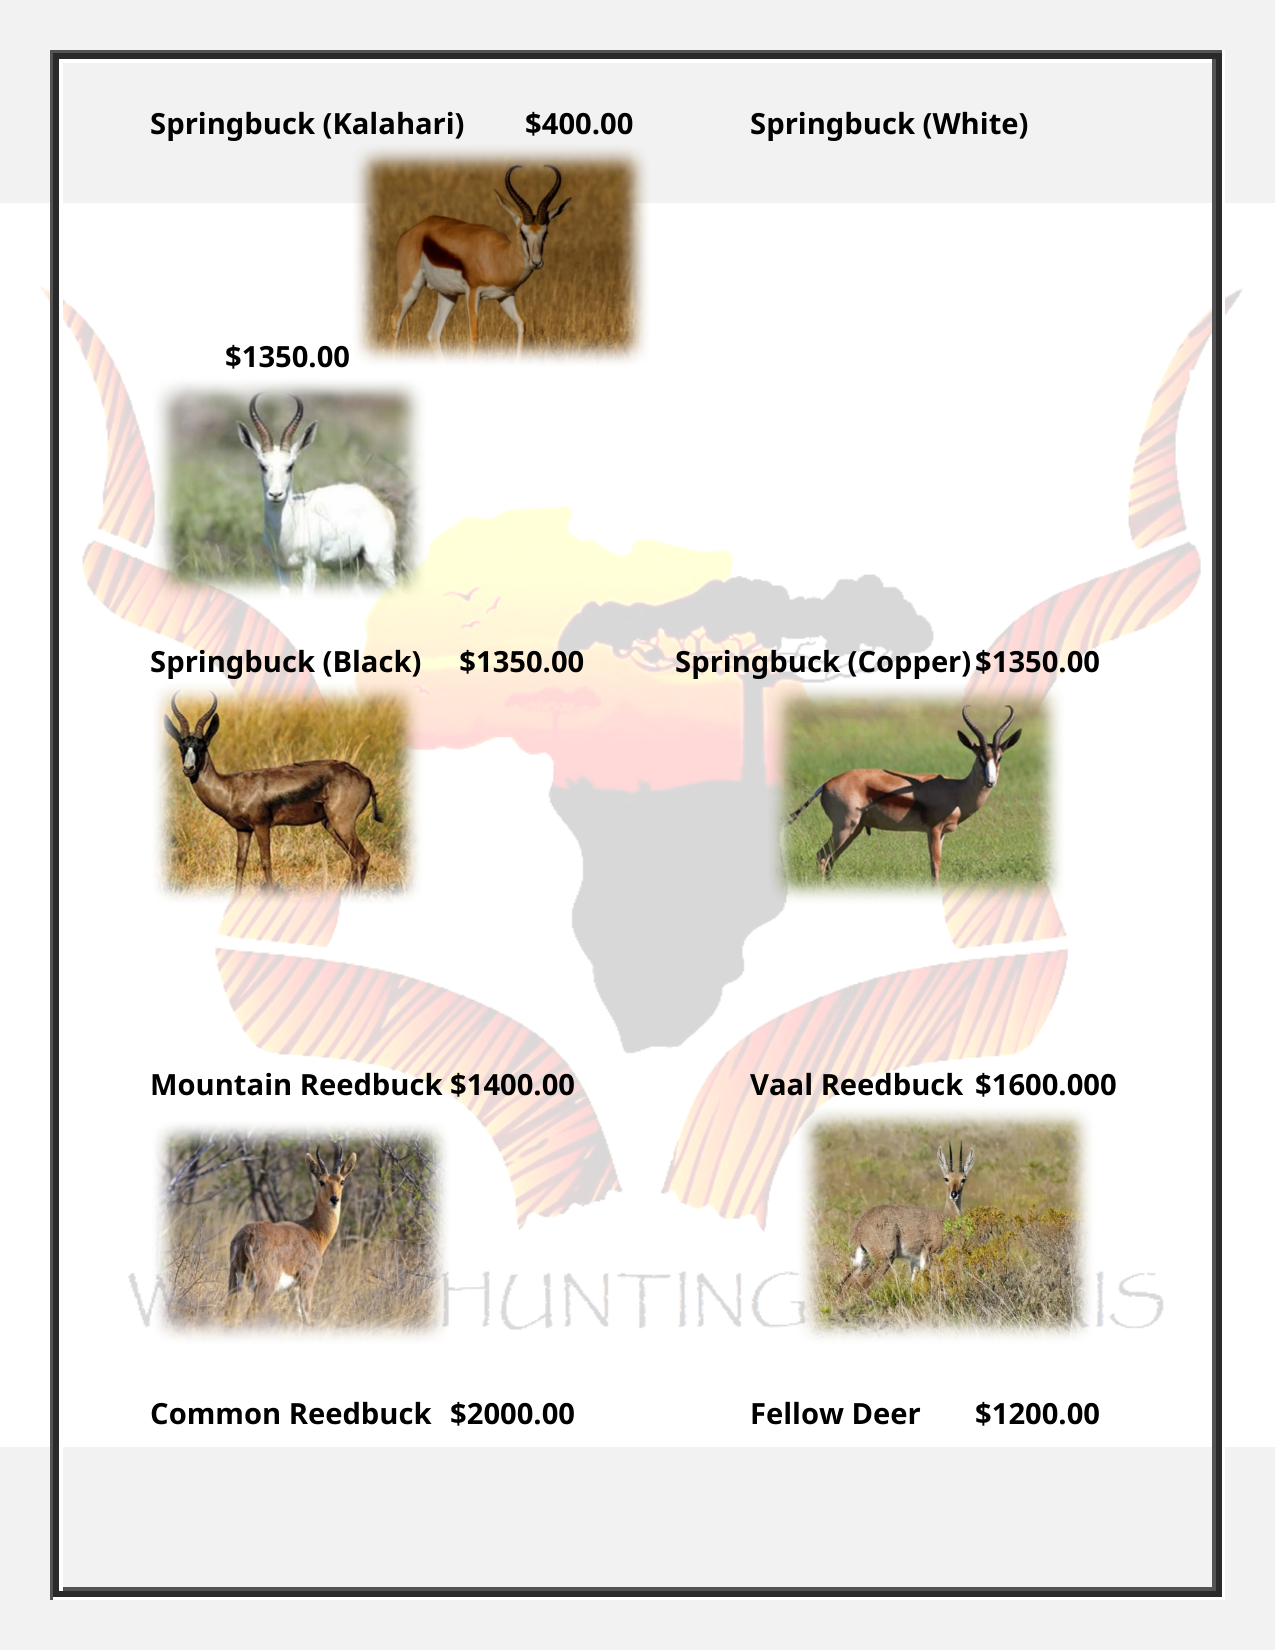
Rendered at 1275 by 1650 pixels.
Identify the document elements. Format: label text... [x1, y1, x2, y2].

text Springbuck (Black) $1350.00 Springbuck (Copper) $1350.00 [150, 641, 1125, 681]
picture [179, 709, 395, 877]
picture [379, 171, 623, 339]
text Springbuck (Kalahari) $400.00 Springbuck (White) $1350.00 [150, 103, 1125, 601]
picture [179, 1148, 423, 1317]
text Common Reedbuck $2000.00 Fellow Deer $1200.00 [150, 1393, 1125, 1433]
picture [794, 709, 1038, 877]
picture [179, 405, 399, 573]
picture [824, 1133, 1067, 1316]
